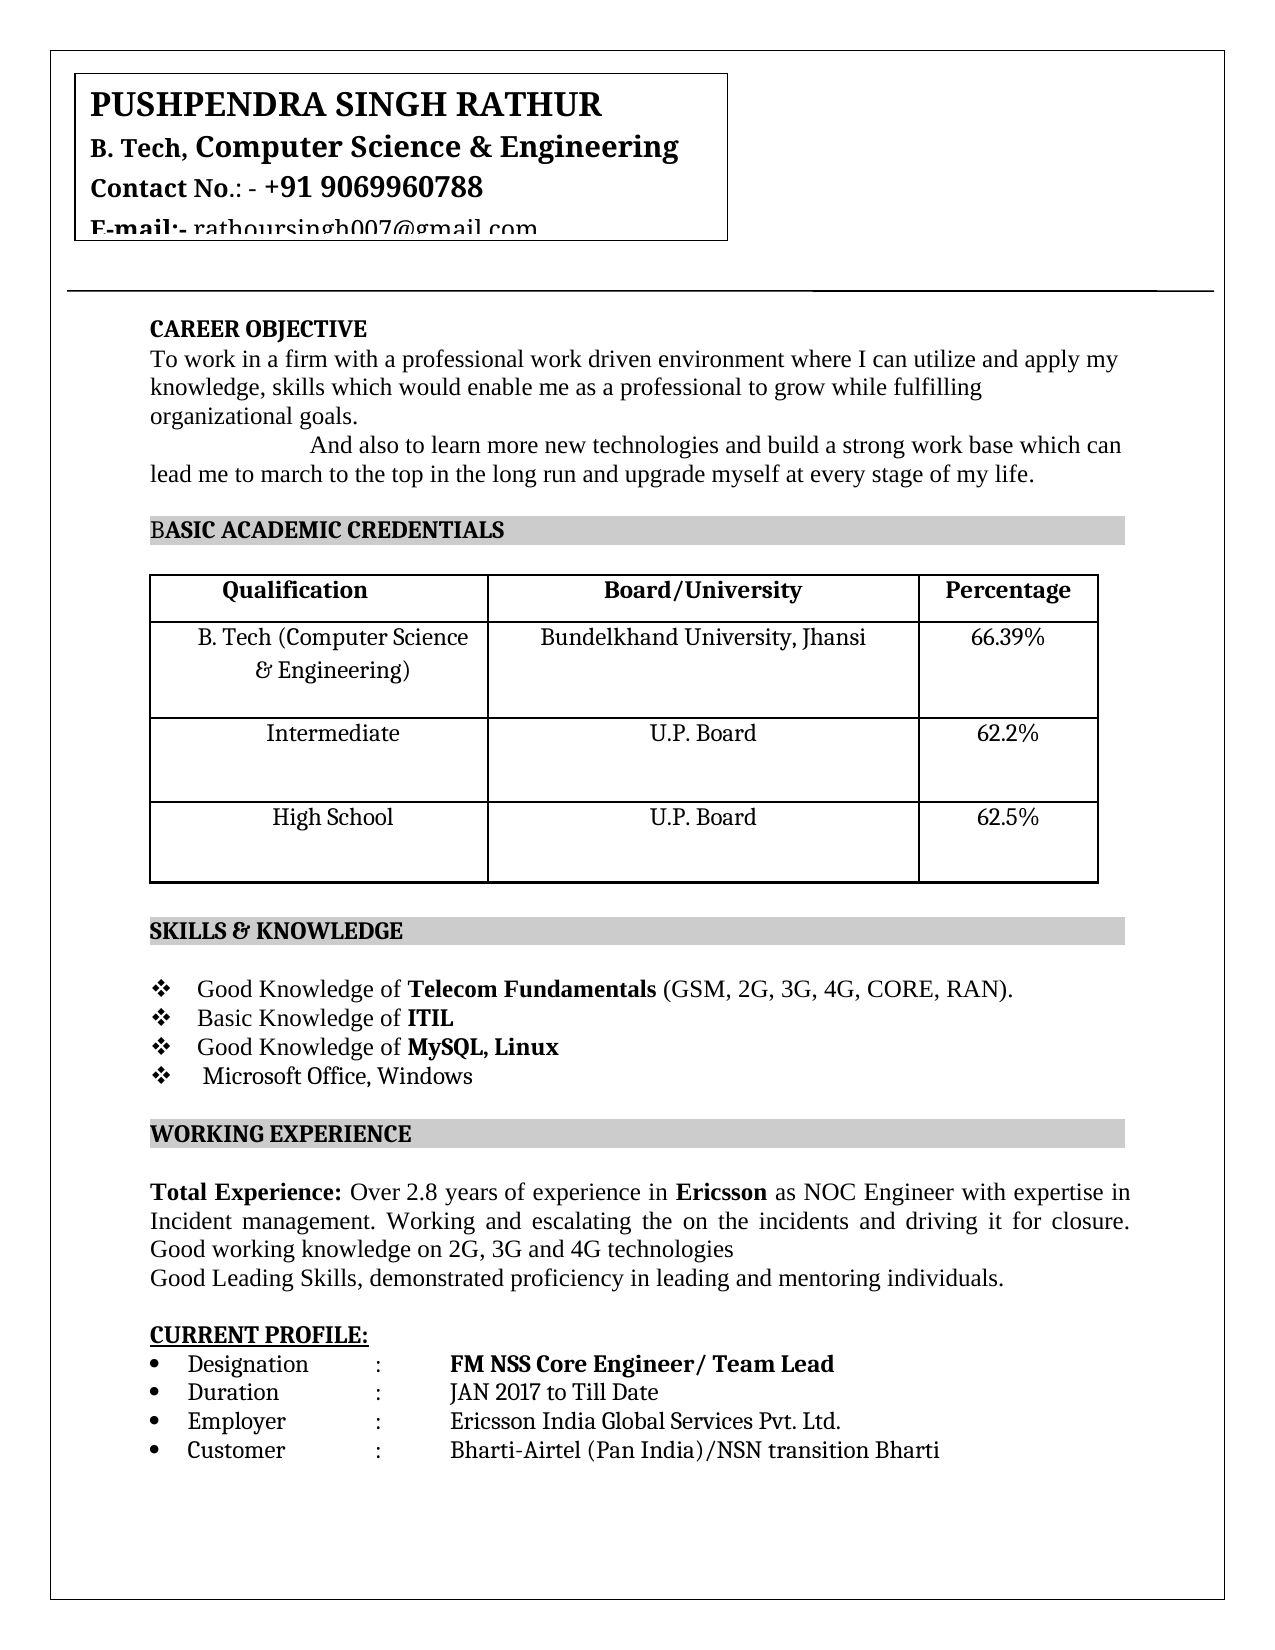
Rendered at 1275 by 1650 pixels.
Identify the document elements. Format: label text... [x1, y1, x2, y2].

list Duration : JAN 2017 to Till Date [150, 1378, 1125, 1407]
table_cell U.P. Board [489, 719, 918, 801]
table_cell High School [151, 803, 487, 881]
list Designation : FM NSS Core Engineer/ Team Lead [150, 1349, 1125, 1378]
list Good Knowledge of Telecom Fundamentals (GSM, 2G, 3G, 4G, CORE, RAN). [150, 974, 1125, 1003]
text And also to learn more new technologies and build a strong work base which can lead me to march to the top in the long run and upgrade myself at every stage of my life. [150, 430, 1125, 487]
text BASIC ACADEMIC CREDENTIALS [150, 516, 1125, 545]
list Good Knowledge of MySQL, Linux [150, 1032, 1125, 1062]
text SKILLS & KNOWLEDGE [150, 917, 1125, 945]
table_cell 62.2% [920, 719, 1097, 801]
text Good Leading Skills, demonstrated proficiency in leading and mentoring individuals. [150, 1263, 1125, 1292]
table_header Percentage [920, 576, 1097, 621]
table_cell U.P. Board [489, 803, 918, 881]
list Basic Knowledge of ITIL [150, 1003, 1125, 1032]
table_cell B. Tech (Computer Science & Engineering) [151, 623, 487, 717]
text CURRENT PROFILE: [150, 1321, 1125, 1349]
table_cell 62.5% [920, 803, 1097, 881]
table_cell Bundelkhand University, Jhansi [489, 623, 918, 717]
text Total Experience: Over 2.8 years of experience in Ericsson as NOC Engineer with expertise in Incident management. Working and escalating the on the incidents and driving it for closure. Good working knowledge on 2G, 3G and 4G technologies [150, 1177, 1131, 1263]
list Microsoft Office, Windows [150, 1062, 1125, 1091]
text WORKING EXPERIENCE [150, 1119, 1125, 1148]
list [150, 1407, 1125, 1436]
text To work in a firm with a professional work driven environment where I can utilize and apply my knowledge, skills which would enable me as a professional to grow while fulfilling organizational goals. [150, 344, 1125, 430]
table_header Board/University [489, 576, 918, 621]
table_cell Intermediate [151, 719, 487, 801]
text CAREER OBJECTIVE [150, 292, 1125, 344]
table_header Qualification [151, 576, 487, 621]
table_cell 66.39% [920, 623, 1097, 717]
list Customer : Bharti-Airtel (Pan India)/NSN transition Bharti [150, 1436, 1125, 1464]
